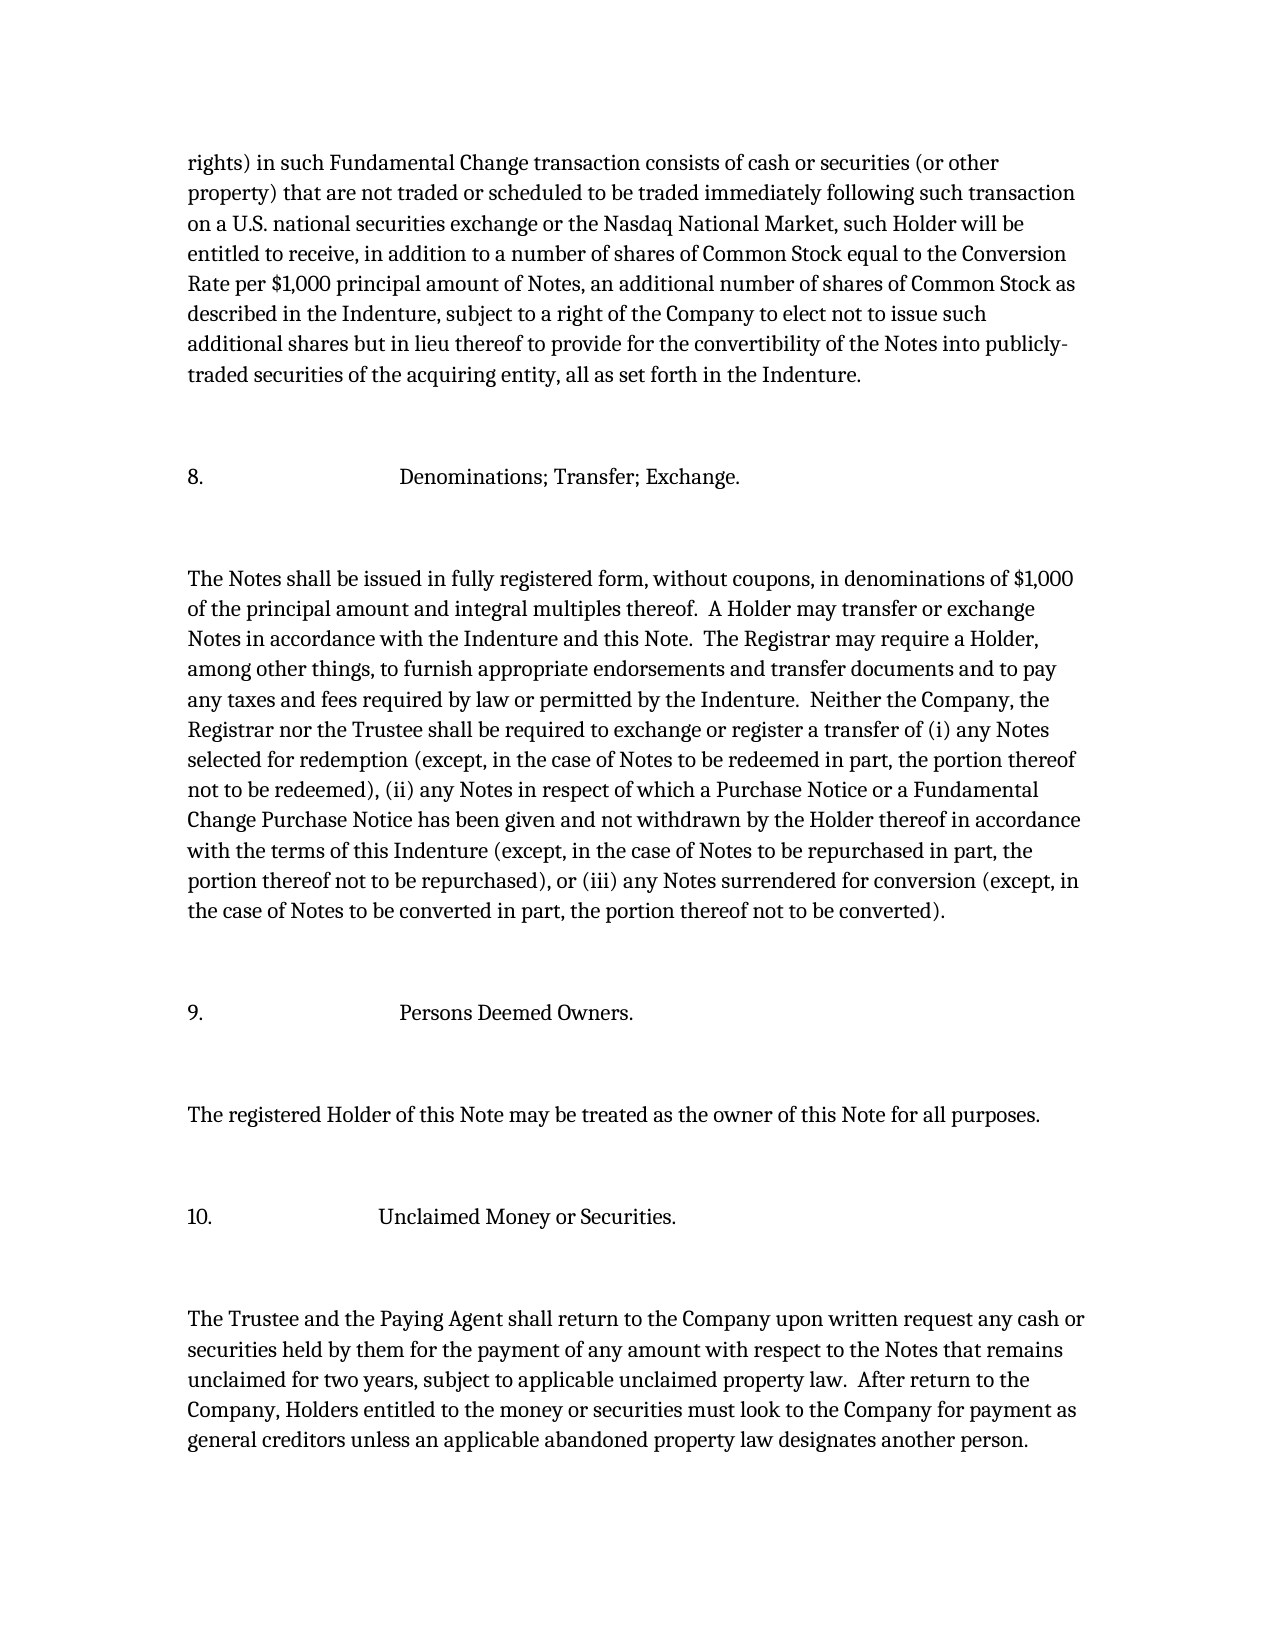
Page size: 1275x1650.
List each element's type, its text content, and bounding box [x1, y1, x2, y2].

text The Notes shall be issued in fully registered form, without coupons, in denominations of $1,000 of the principal amount and integral multiples thereof. A Holder may transfer or exchange Notes in accordance with the Indenture and this Note. The Registrar may require a Holder, among other things, to furnish appropriate endorsements and transfer documents and to pay any taxes and fees required by law or permitted by the Indenture. Neither the Company, the Registrar nor the Trustee shall be required to exchange or register a transfer of (i) any Notes selected for redemption (except, in the case of Notes to be redeemed in part, the portion thereof not to be redeemed), (ii) any Notes in respect of which a Purchase Notice or a Fundamental Change Purchase Notice has been given and not withdrawn by the Holder thereof in accordance with the terms of this Indenture (except, in the case of Notes to be repurchased in part, the portion thereof not to be repurchased), or (iii) any Notes surrendered for conversion (except, in the case of Notes to be converted in part, the portion thereof not to be converted). [187, 566, 1087, 924]
text 10. Unclaimed Money or Securities. [187, 1204, 1087, 1231]
text 9. Persons Deemed Owners. [187, 1000, 1087, 1026]
text The registered Holder of this Note may be treated as the owner of this Note for all purposes. [187, 1102, 1087, 1128]
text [187, 150, 1087, 388]
text The Trustee and the Paying Agent shall return to the Company upon written request any cash or securities held by them for the payment of any amount with respect to the Notes that remains unclaimed for two years, subject to applicable unclaimed property law. After return to the Company, Holders entitled to the money or securities must look to the Company for payment as general creditors unless an applicable abandoned property law designates another person. [187, 1306, 1087, 1453]
text 8. Denominations; Transfer; Exchange. [187, 463, 1087, 490]
